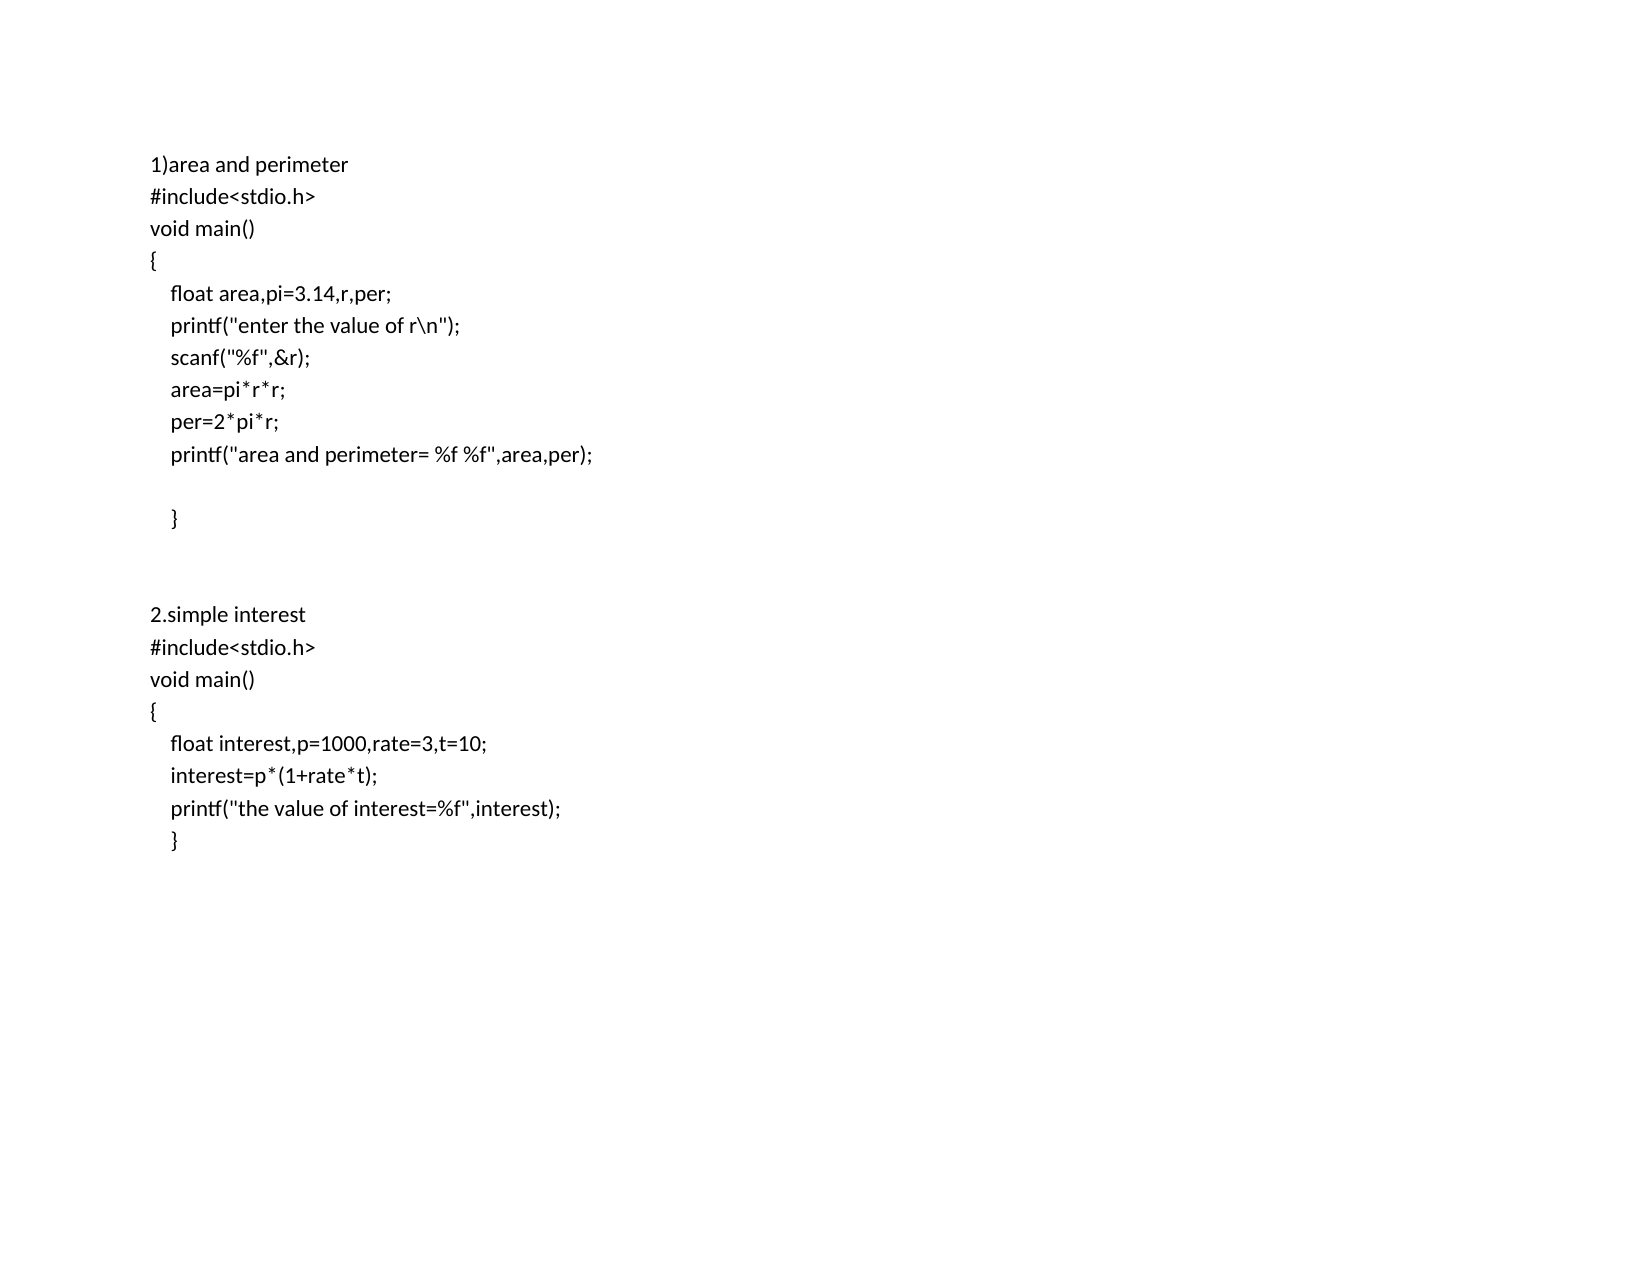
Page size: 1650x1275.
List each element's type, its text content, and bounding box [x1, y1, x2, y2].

text printf("area and perimeter= %f %f",area,per); [150, 440, 1500, 468]
text printf("enter the value of r\n"); [150, 311, 1500, 339]
text #include<stdio.h> [150, 633, 1500, 661]
text } [150, 504, 1500, 532]
text #include<stdio.h> [150, 182, 1500, 210]
text interest=p*(1+rate*t); [150, 762, 1500, 789]
text printf("the value of interest=%f",interest); [150, 794, 1500, 822]
text void main() [150, 214, 1500, 242]
text void main() [150, 665, 1500, 693]
text 1)area and perimeter [150, 150, 1500, 178]
text { [150, 697, 1500, 725]
text 2.simple interest [150, 601, 1500, 629]
text float interest,p=1000,rate=3,t=10; [150, 729, 1500, 757]
text float area,pi=3.14,r,per; [150, 279, 1500, 307]
text scanf("%f",&r); [150, 343, 1500, 371]
text { [150, 247, 1500, 274]
text area=pi*r*r; [150, 375, 1500, 403]
text } [150, 826, 1500, 854]
text per=2*pi*r; [150, 407, 1500, 436]
